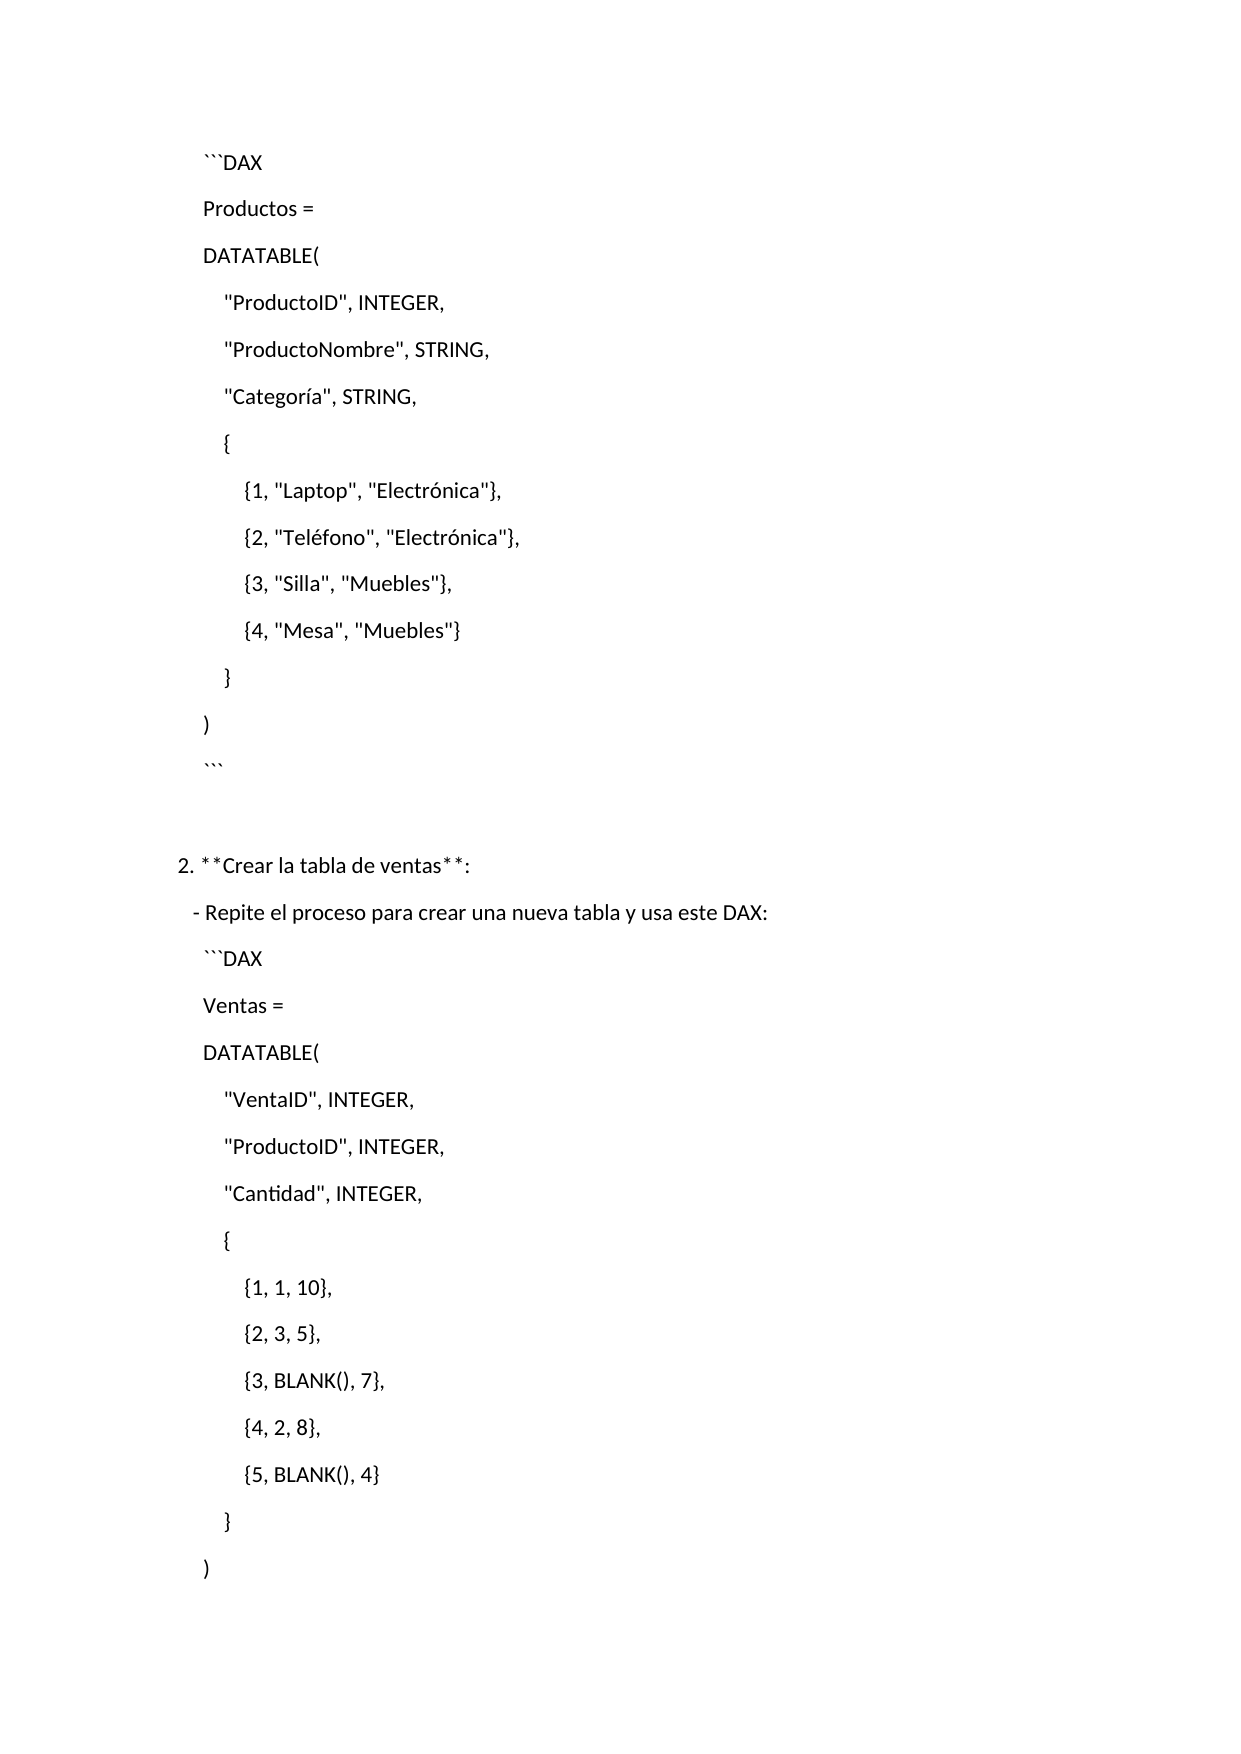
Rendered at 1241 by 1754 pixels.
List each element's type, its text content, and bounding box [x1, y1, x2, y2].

text } [177, 663, 1063, 691]
text DATATABLE( [177, 1038, 1063, 1066]
text Ventas = [177, 991, 1063, 1019]
text "Cantidad", INTEGER, [177, 1179, 1063, 1207]
text Productos = [177, 194, 1063, 222]
text {1, 1, 10}, [177, 1273, 1063, 1301]
text {4, 2, 8}, [177, 1413, 1063, 1441]
text ) [177, 710, 1063, 738]
text {1, "Laptop", "Electrónica"}, [177, 476, 1063, 504]
text {2, 3, 5}, [177, 1319, 1063, 1347]
text "VentaID", INTEGER, [177, 1085, 1063, 1113]
text - Repite el proceso para crear una nueva tabla y usa este DAX: [177, 898, 1063, 926]
text 2. **Crear la tabla de ventas**: [177, 851, 1063, 879]
text ```DAX [177, 944, 1063, 972]
text DATATABLE( [177, 241, 1063, 269]
text {4, "Mesa", "Muebles"} [177, 616, 1063, 644]
text "Categoría", STRING, [177, 382, 1063, 410]
text ``` [177, 757, 1063, 785]
text } [177, 1507, 1063, 1535]
text "ProductoNombre", STRING, [177, 335, 1063, 363]
text {3, BLANK(), 7}, [177, 1366, 1063, 1394]
text {2, "Teléfono", "Electrónica"}, [177, 523, 1063, 551]
text "ProductoID", INTEGER, [177, 288, 1063, 316]
text "ProductoID", INTEGER, [177, 1132, 1063, 1160]
text ) [177, 1554, 1063, 1582]
text {3, "Silla", "Muebles"}, [177, 569, 1063, 597]
text ```DAX [177, 148, 1063, 176]
text { [177, 429, 1063, 457]
text {5, BLANK(), 4} [177, 1460, 1063, 1488]
text { [177, 1226, 1063, 1254]
